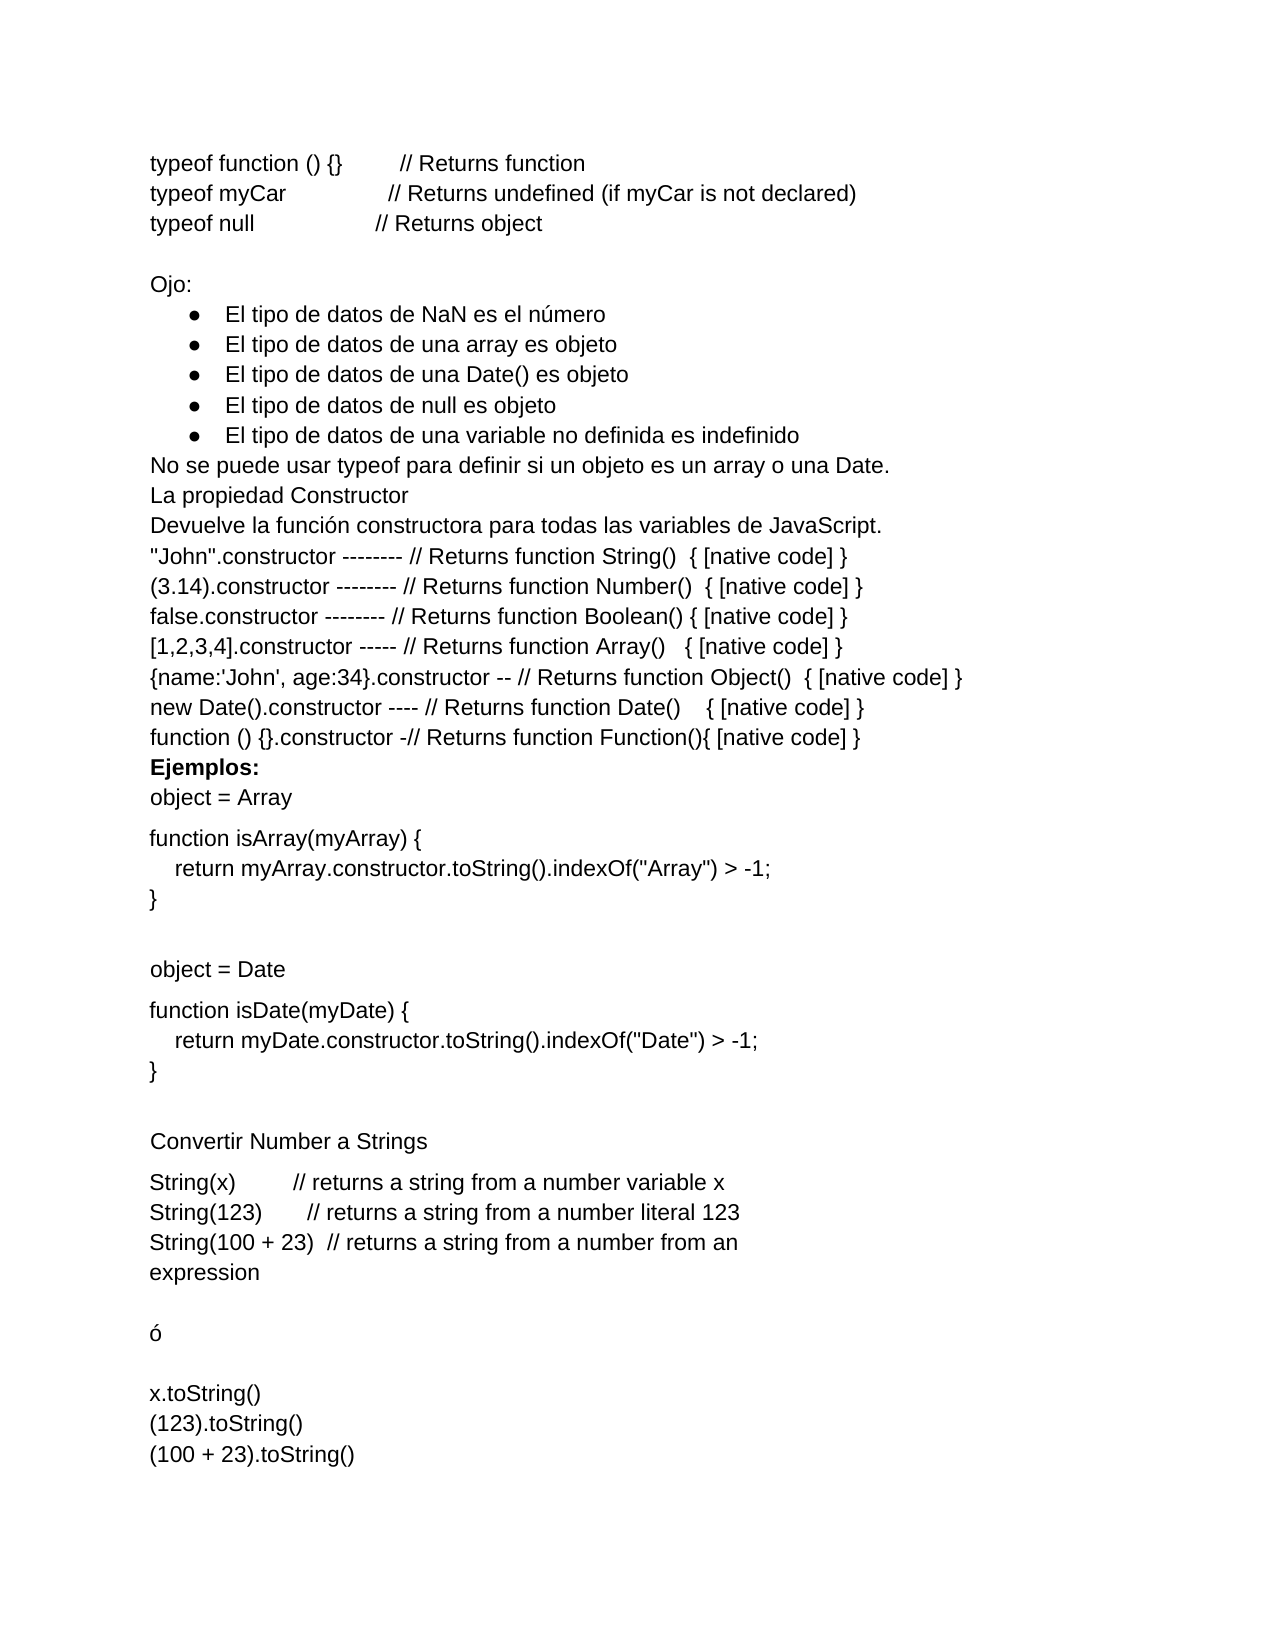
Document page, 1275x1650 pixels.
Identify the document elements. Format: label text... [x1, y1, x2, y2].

text "John".constructor -------- // Returns function String() { [native code] } [150, 543, 1125, 569]
table_header function isArray(myArray) { return myArray.constructor.toString().indexOf("Array") > -1; } [139, 815, 802, 926]
text (3.14).constructor -------- // Returns function Number() { [native code] } [150, 573, 1125, 599]
text false.constructor -------- // Returns function Boolean() { [native code] } [150, 603, 1125, 629]
table_header function isDate(myDate) { return myDate.constructor.toString().indexOf("Date") > -1; } [139, 986, 780, 1098]
list El tipo de datos de una variable no definida es indefinido [187, 422, 1125, 448]
table_header String(x) // returns a string from a number variable x String(123) // returns a string from a number literal 123 String(100 + 23) // returns a string from a number from an expression ó x.toString() (123).toString() (100 + 23).toString() [139, 1158, 863, 1481]
text {name:'John', age:34}.constructor -- // Returns function Object() { [native code] } [150, 663, 1125, 690]
list El tipo de datos de null es objeto [187, 392, 1125, 418]
text typeof null // Returns object [150, 210, 1125, 237]
text La propiedad Constructor [150, 482, 1125, 509]
text typeof myCar // Returns undefined (if myCar is not declared) [150, 180, 1125, 207]
text function () {}.constructor -// Returns function Function(){ [native code] } [150, 724, 1125, 750]
text typeof function () {} // Returns function [150, 150, 1125, 176]
text Convertir Number a Strings [150, 1128, 1125, 1154]
text Ejemplos: [150, 754, 1125, 781]
list El tipo de datos de una Date() es objeto [187, 361, 1125, 388]
list El tipo de datos de una array es objeto [187, 331, 1125, 358]
list El tipo de datos de NaN es el número [187, 301, 1125, 327]
text No se puede usar typeof para definir si un objeto es un array o una Date. [150, 452, 1125, 478]
text Devuelve la función constructora para todas las variables de JavaScript. [150, 512, 1125, 539]
text new Date().constructor ---- // Returns function Date() { [native code] } [150, 694, 1125, 720]
text Ojo: [150, 271, 1125, 297]
text object = Array [150, 784, 1125, 811]
text object = Date [150, 956, 1125, 983]
text [1,2,3,4].constructor ----- // Returns function Array() { [native code] } [150, 633, 1125, 660]
